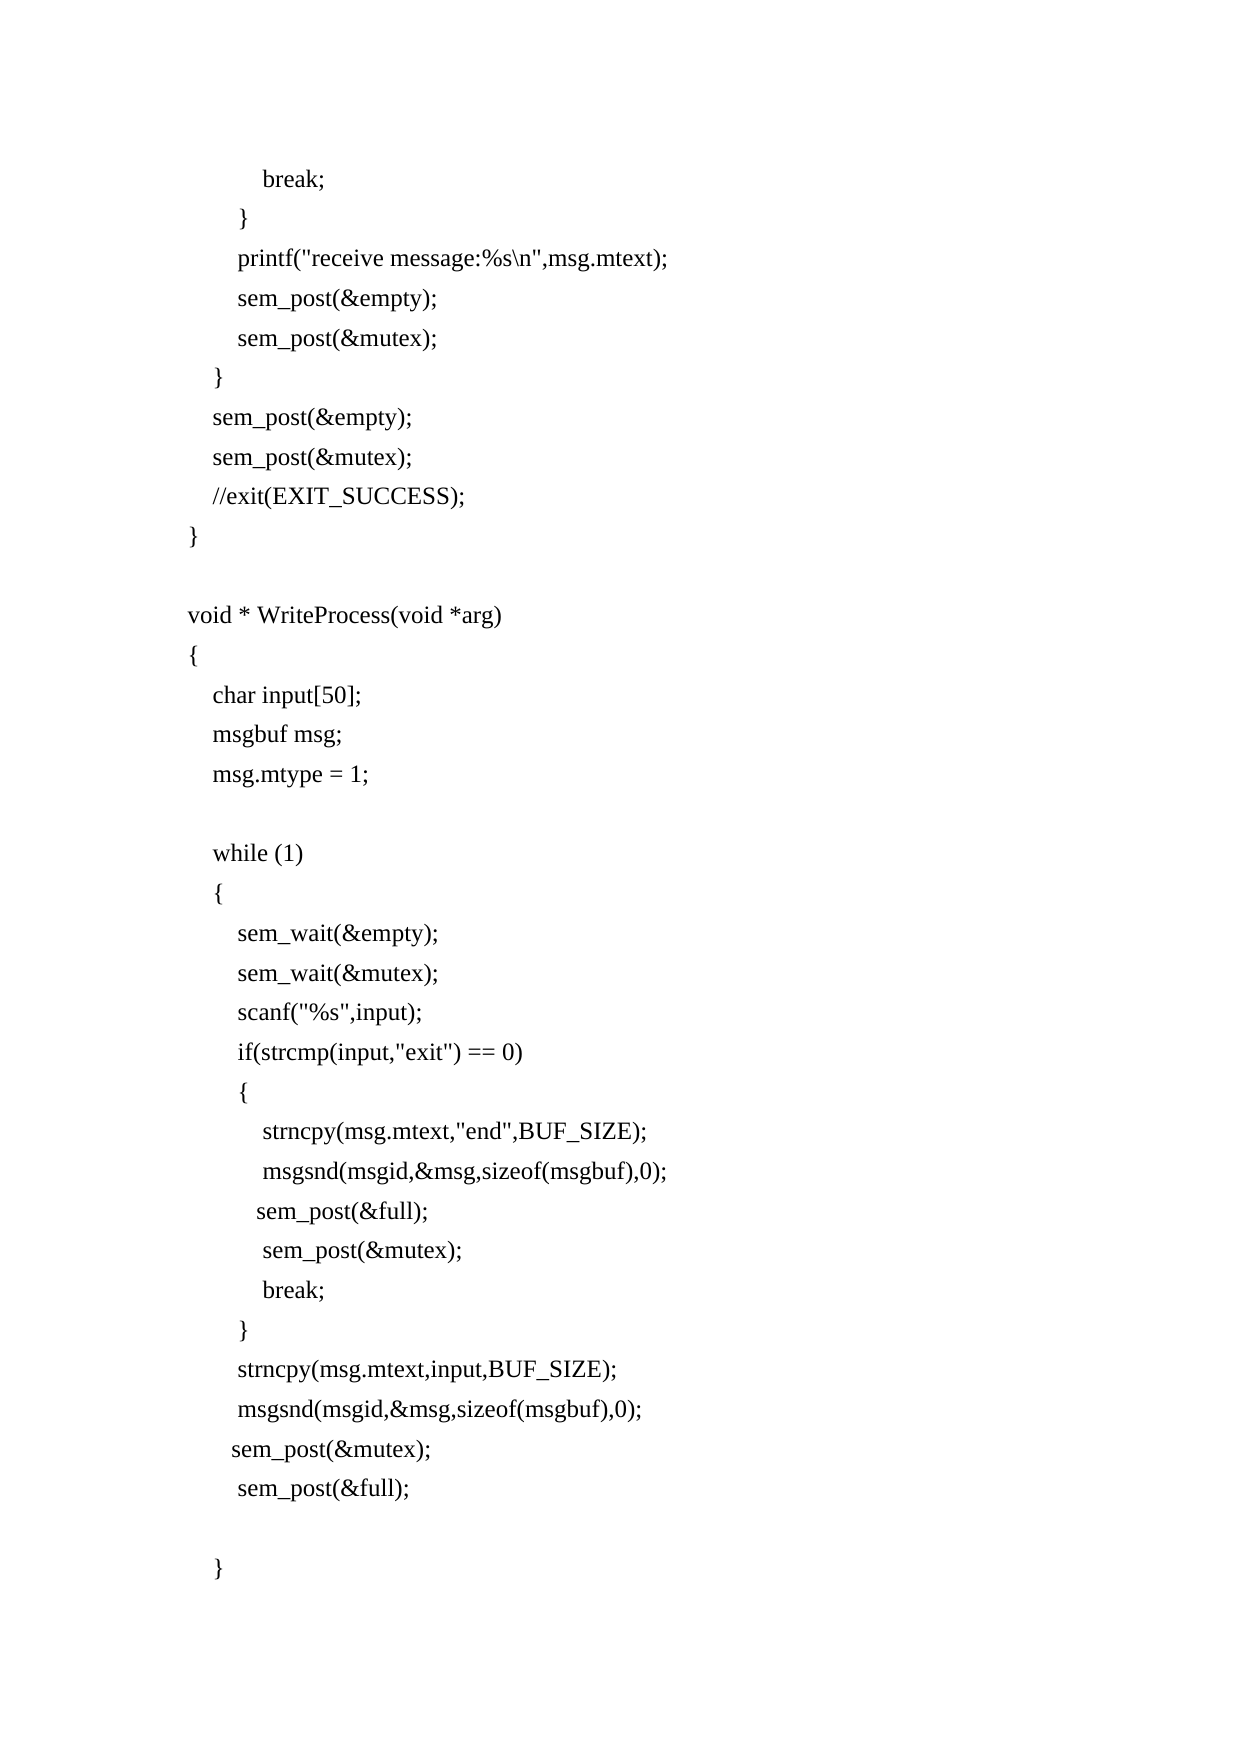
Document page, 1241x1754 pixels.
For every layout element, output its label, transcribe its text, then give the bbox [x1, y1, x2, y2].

text msgbuf msg; [187, 718, 1053, 750]
text msgsnd(msgid,&msg,sizeof(msgbuf),0); [187, 1392, 1053, 1425]
text } [187, 519, 1053, 552]
text msgsnd(msgid,&msg,sizeof(msgbuf),0); [187, 1154, 1053, 1187]
text sem_post(&mutex); [187, 321, 1053, 353]
text while (1) [187, 837, 1053, 869]
text strncpy(msg.mtext,input,BUF_SIZE); [187, 1353, 1053, 1385]
text printf("receive message:%s\n",msg.mtext); [187, 241, 1053, 274]
text sem_post(&empty); [187, 400, 1053, 433]
text } [187, 1313, 1053, 1345]
text sem_wait(&empty); [187, 916, 1053, 948]
text scanf("%s",input); [187, 995, 1053, 1028]
text sem_post(&empty); [187, 281, 1053, 313]
text { [187, 1075, 1053, 1107]
text break; [187, 162, 1053, 194]
text { [187, 638, 1053, 671]
text } [187, 1551, 1053, 1583]
text sem_wait(&mutex); [187, 956, 1053, 988]
text } [187, 360, 1053, 393]
text char input[50]; [187, 678, 1053, 710]
text sem_post(&full); [187, 1194, 1053, 1226]
text sem_post(&full); [187, 1472, 1053, 1504]
text msg.mtype = 1; [187, 757, 1053, 790]
text break; [187, 1273, 1053, 1306]
text } [187, 202, 1053, 234]
text if(strcmp(input,"exit") == 0) [187, 1035, 1053, 1068]
text sem_post(&mutex); [187, 1432, 1053, 1464]
text { [187, 876, 1053, 909]
text sem_post(&mutex); [187, 440, 1053, 472]
text sem_post(&mutex); [187, 1233, 1053, 1266]
text void * WriteProcess(void *arg) [187, 598, 1053, 631]
text //exit(EXIT_SUCCESS); [187, 479, 1053, 512]
text strncpy(msg.mtext,"end",BUF_SIZE); [187, 1114, 1053, 1147]
